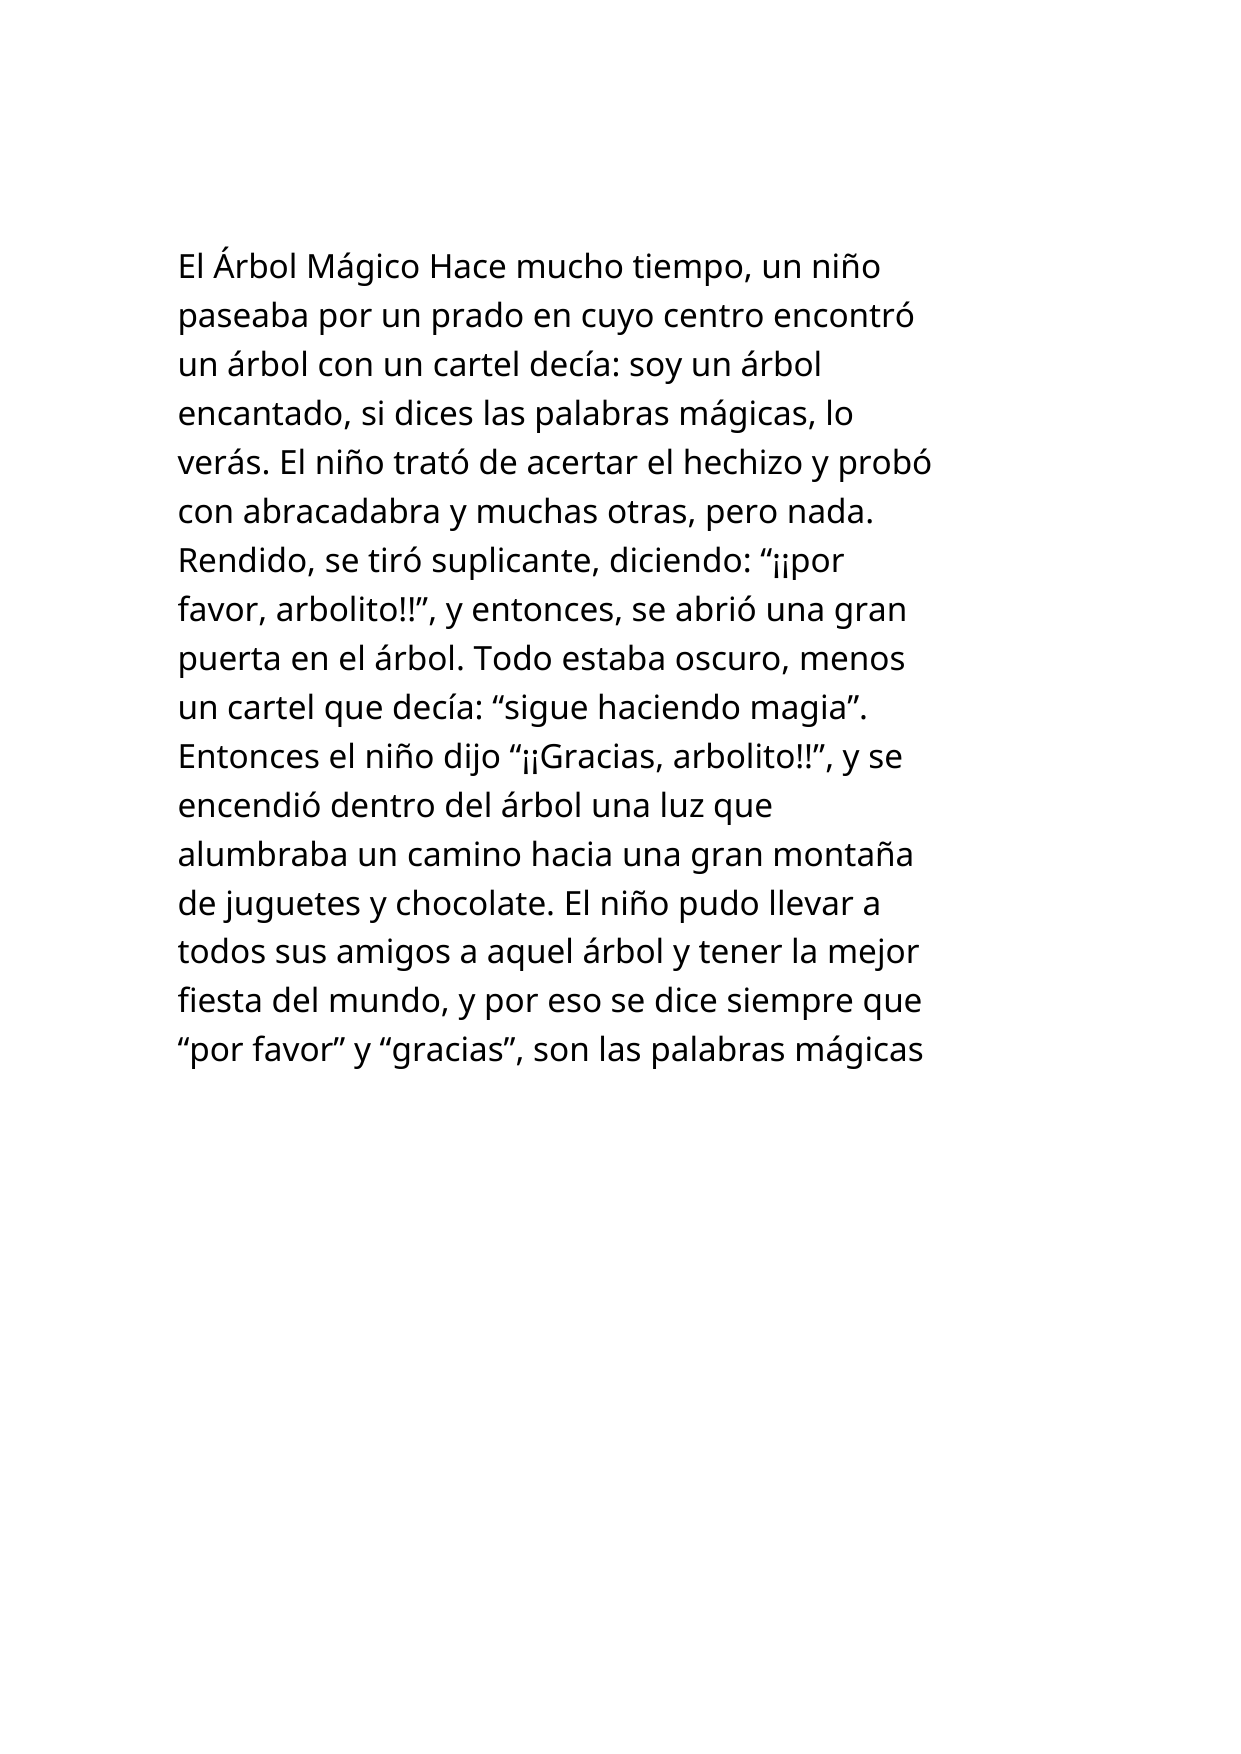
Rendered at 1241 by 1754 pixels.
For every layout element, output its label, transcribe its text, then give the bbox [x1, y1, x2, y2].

text El Árbol Mágico Hace mucho tiempo, un niño paseaba por un prado en cuyo centro encontró un árbol con un cartel decía: soy un árbol encantado, si dices las palabras mágicas, lo verás. El niño trató de acertar el hechizo y probó con abracadabra y muchas otras, pero nada. Rendido, se tiró suplicante, diciendo: “¡¡por favor, arbolito!!”, y entonces, se abrió una gran puerta en el árbol. Todo estaba oscuro, menos un cartel que decía: “sigue haciendo magia”. Entonces el niño dijo “¡¡Gracias, arbolito!!”, y se encendió dentro del árbol una luz que alumbraba un camino hacia una gran montaña de juguetes y chocolate. El niño pudo llevar a todos sus amigos a aquel árbol y tener la mejor fiesta del mundo, y por eso se dice siempre que “por favor” y “gracias”, son las palabras mágicas [177, 243, 940, 1072]
